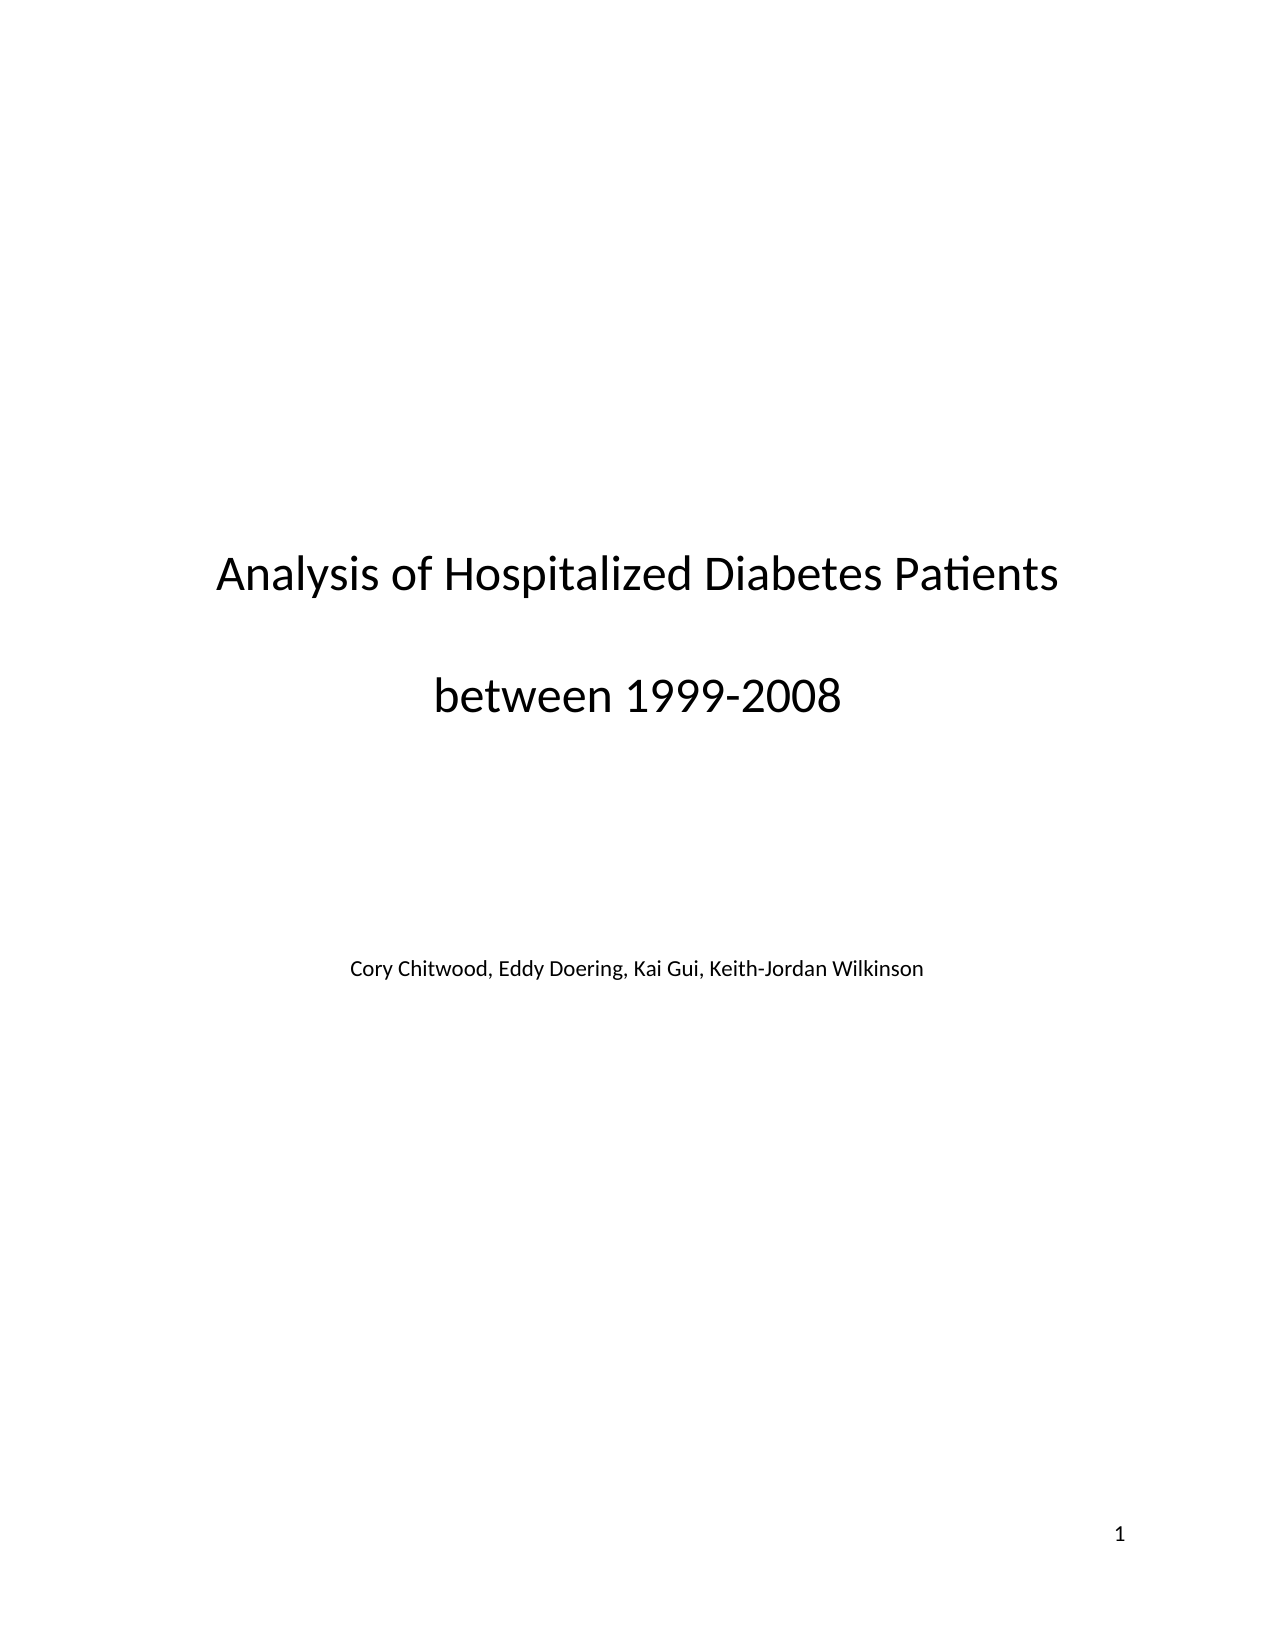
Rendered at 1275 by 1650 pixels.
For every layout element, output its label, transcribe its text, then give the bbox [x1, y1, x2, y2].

text Cory Chitwood, Eddy Doering, Kai Gui, Keith-Jordan Wilkinson [150, 954, 1125, 982]
text Analysis of Hospitalized Diabetes Patients between 1999-2008 [150, 542, 1125, 725]
